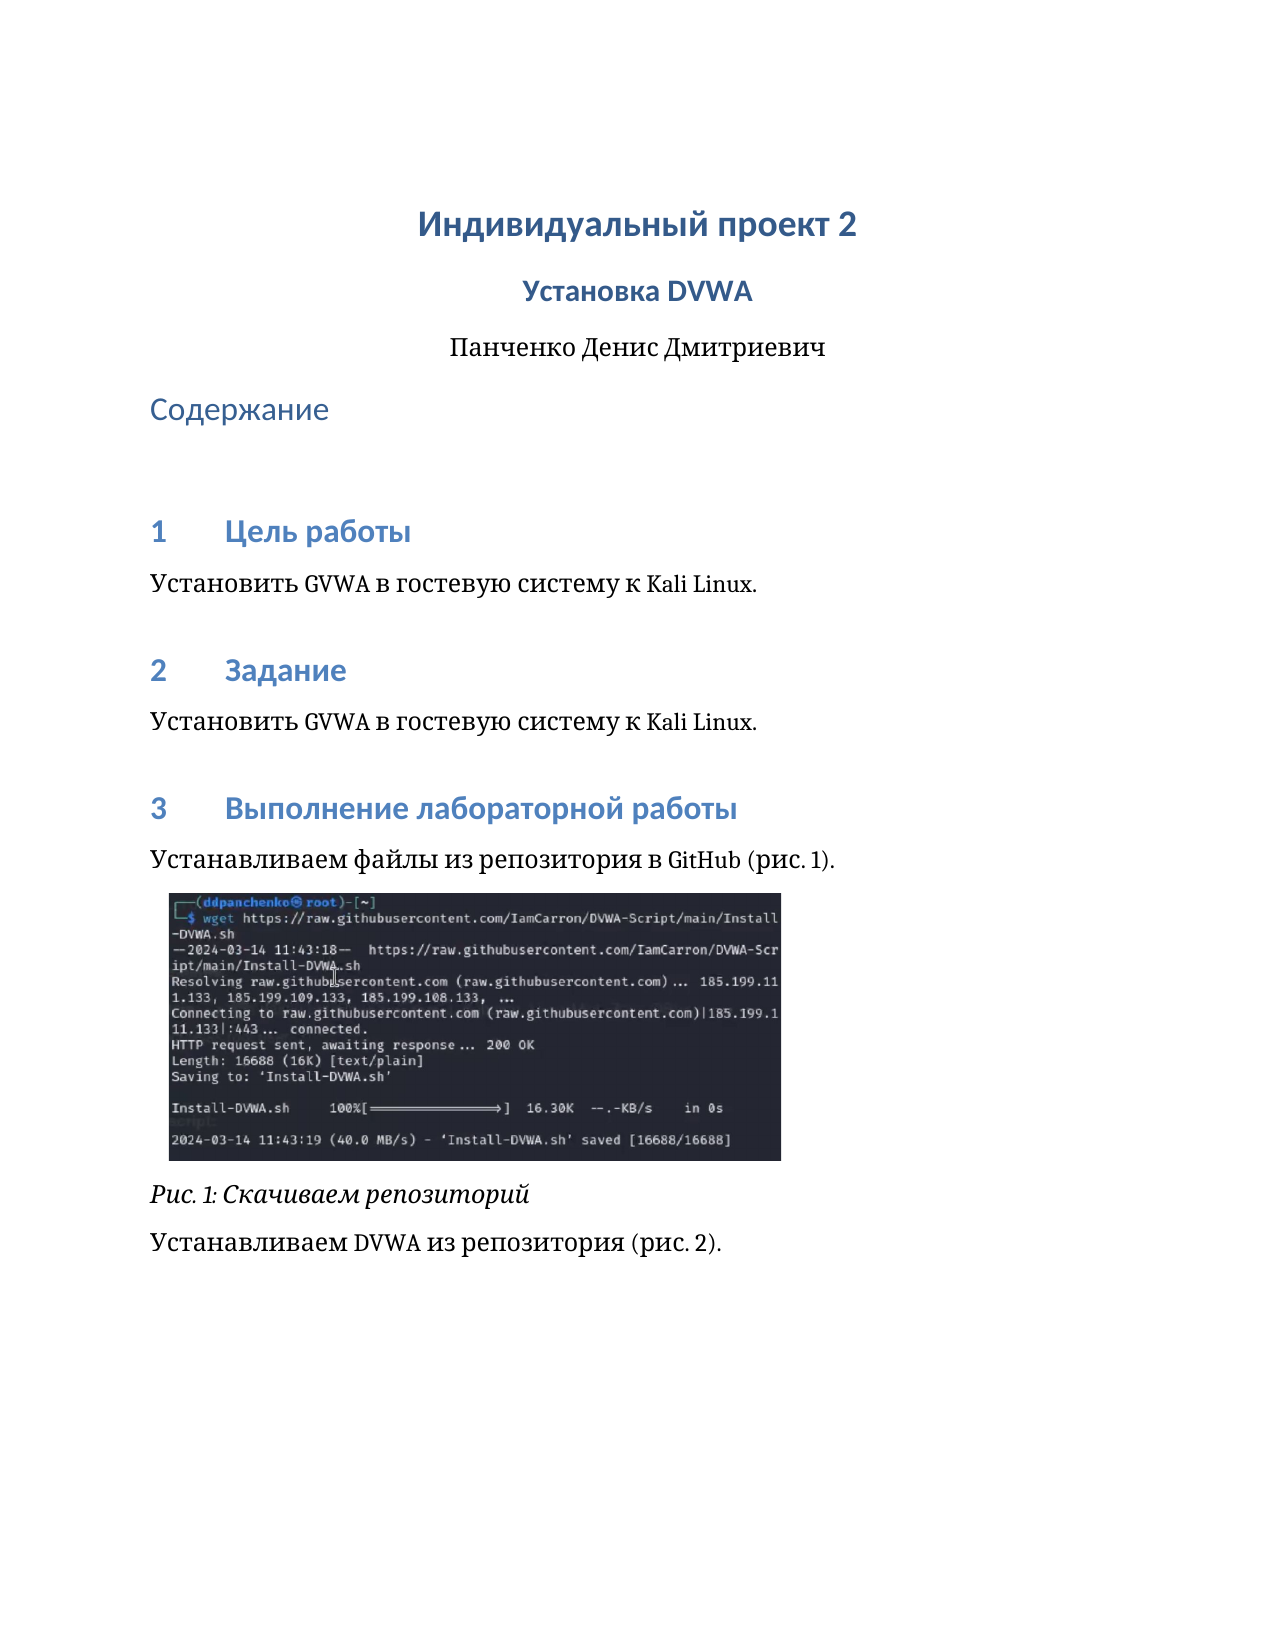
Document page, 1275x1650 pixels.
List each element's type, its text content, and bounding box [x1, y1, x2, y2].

text Установить GVWA в гостевую систему к Kali Linux. [150, 708, 1125, 737]
text Панченко Денис Дмитриевич [150, 334, 1125, 363]
subtitle Установка DVWA [150, 271, 1125, 309]
text Установить GVWA в гостевую систему к Kali Linux. [150, 570, 1125, 599]
text Устанавливаем DVWA из репозитория (рис. 2). [150, 1229, 1125, 1257]
subtitle 1 Цель работы [150, 510, 1125, 551]
subtitle 3 Выполнение лабораторной работы [150, 787, 1125, 828]
picture [168, 893, 782, 1161]
subtitle 2 Задание [150, 649, 1125, 689]
title Индивидуальный проект 2 [150, 200, 1125, 246]
text Устанавливаем файлы из репозитория в GitHub (рис. 1). [150, 846, 1125, 875]
text Рис. 1: Скачиваем репозиторий [150, 1181, 1125, 1210]
